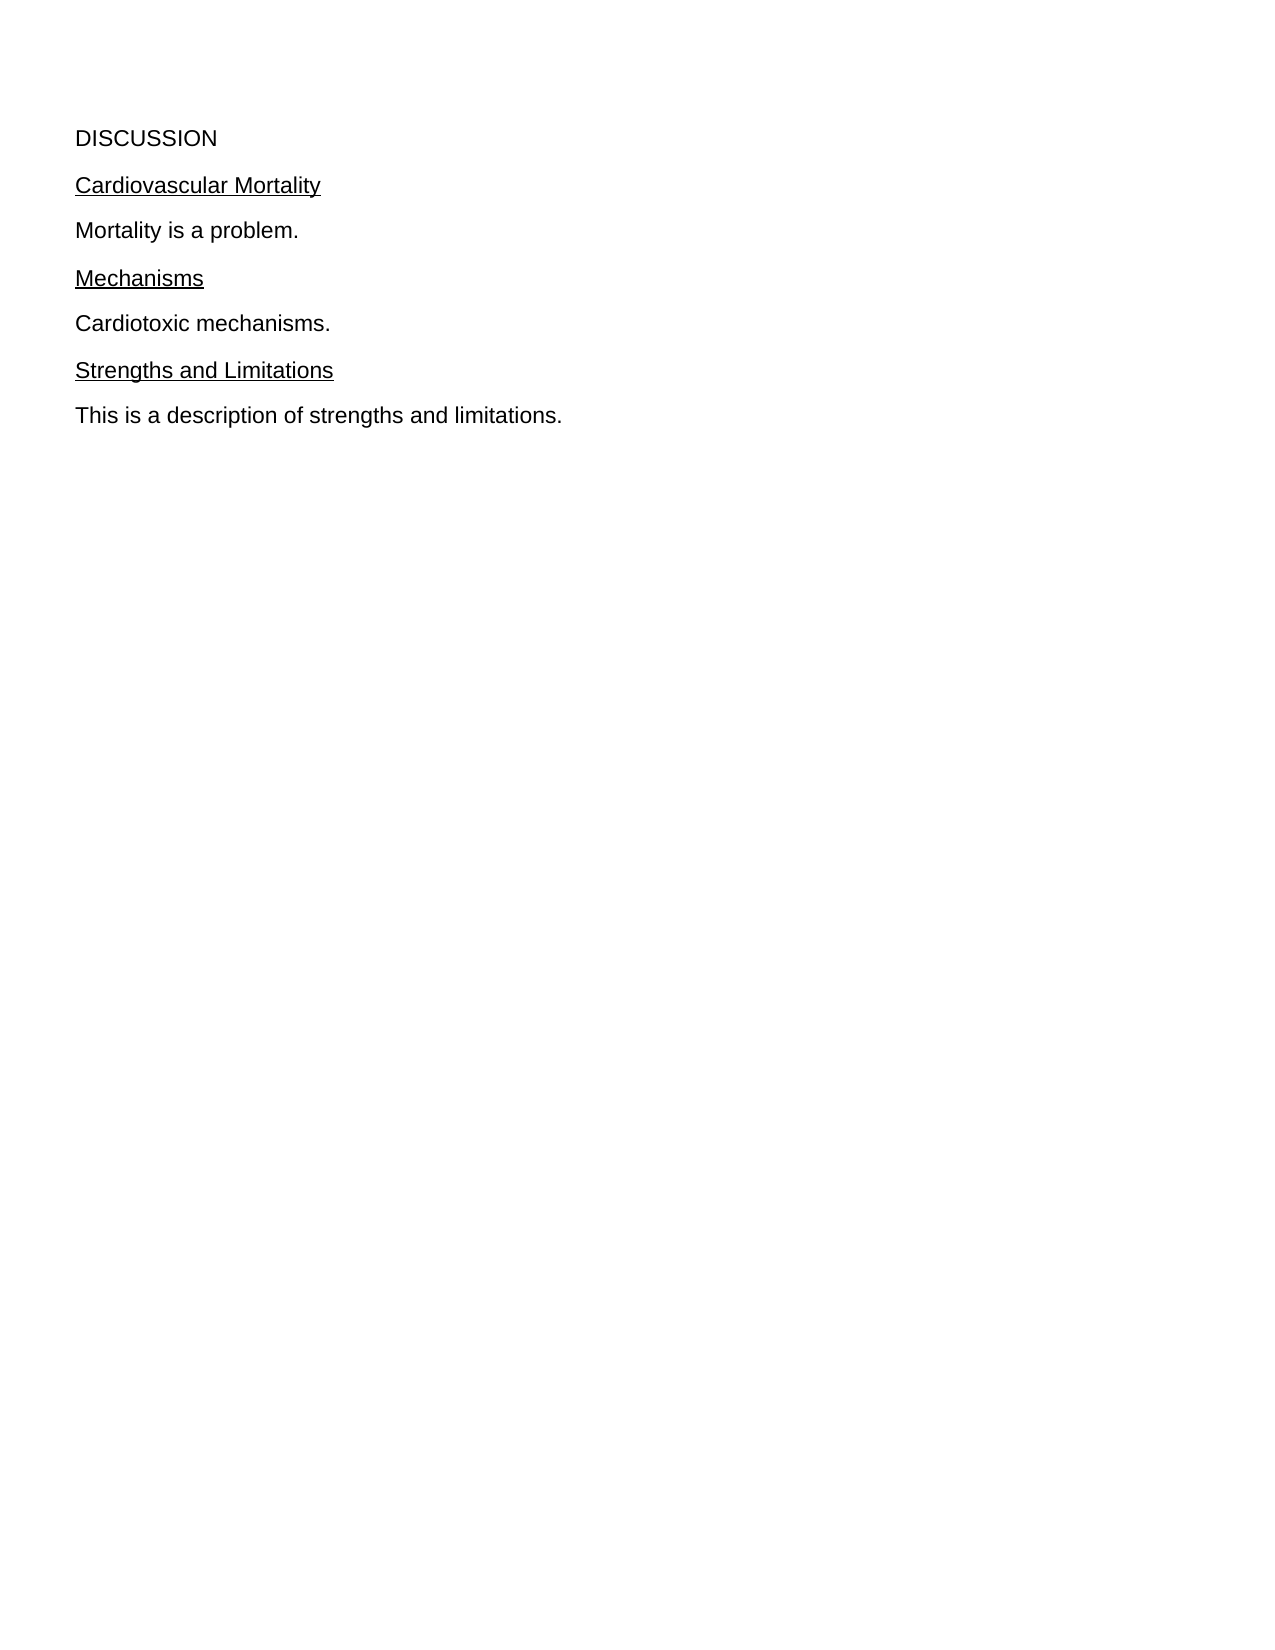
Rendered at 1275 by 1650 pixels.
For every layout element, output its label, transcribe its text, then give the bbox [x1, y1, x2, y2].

text Mortality is a problem. [75, 217, 1200, 244]
text This is a description of strengths and limitations. [75, 402, 1200, 428]
subtitle Strengths and Limitations [75, 357, 1200, 383]
subtitle Discussion [75, 125, 1200, 151]
text Cardiotoxic mechanisms. [75, 309, 1200, 336]
subtitle Cardiovascular Mortality [75, 172, 1200, 198]
subtitle Mechanisms [75, 264, 1200, 291]
